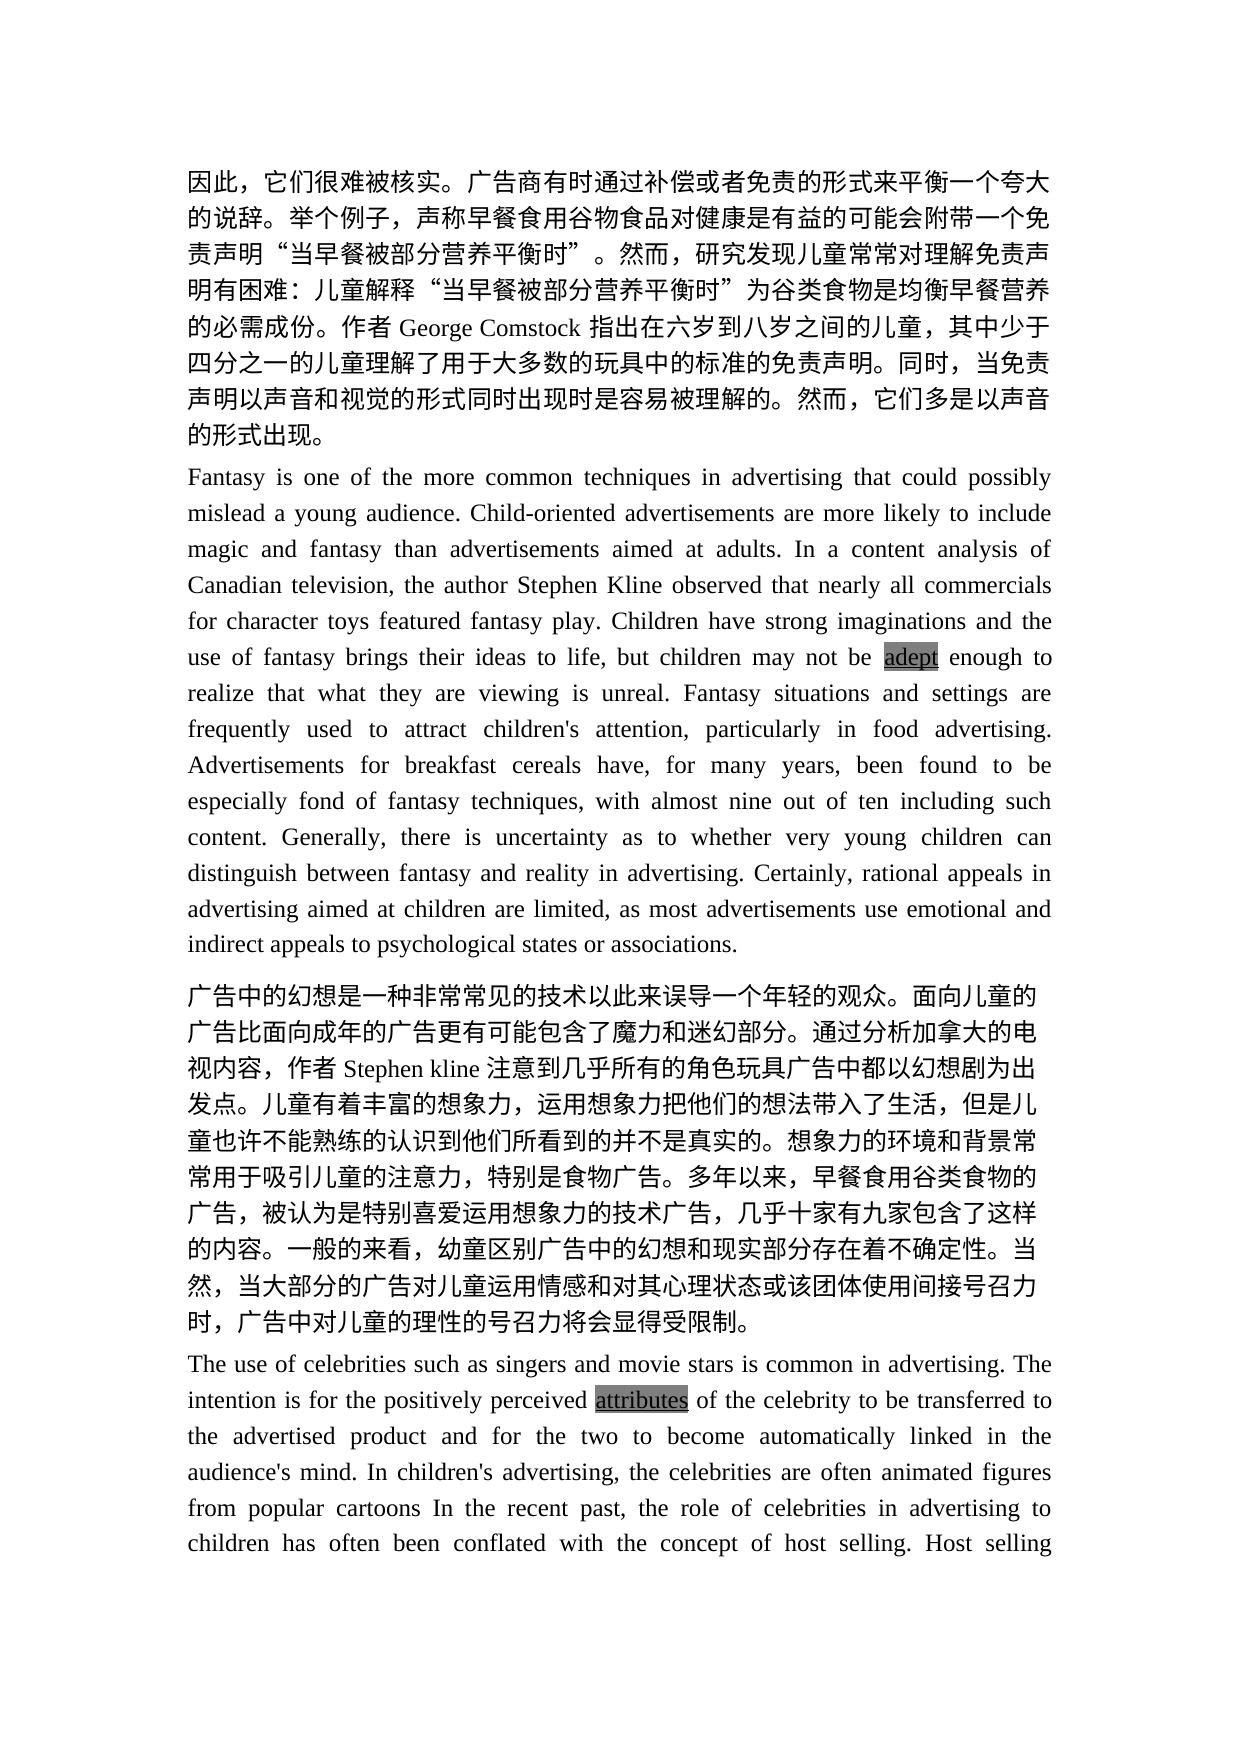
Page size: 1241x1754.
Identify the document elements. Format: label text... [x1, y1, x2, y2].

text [187, 162, 1053, 452]
text 广告中的幻想是一种非常常见的技术以此来误导一个年轻的观众。面向儿童的广告比面向成年的广告更有可能包含了魔力和迷幻部分。通过分析加拿大的电视内容，作者 Stephen kline 注意到几乎所有的角色玩具广告中都以幻想剧为出发点。儿童有着丰富的想象力，运用想象力把他们的想法带入了生活，但是儿童也许不能熟练的认识到他们所看到的并不是真实的。想象力的环境和背景常常用于吸引儿童的注意力，特别是食物广告。多年以来，早餐食用谷类食物的广告，被认为是特别喜爱运用想象力的技术广告，几乎十家有九家包含了这样的内容。一般的来看，幼童区别广告中的幻想和现实部分存在着不确定性。当然，当大部分的广告对儿童运用情感和对其心理状态或该团体使用间接号召力时，广告中对儿童的理性的号召力将会显得受限制。 [187, 976, 1053, 1338]
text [187, 1349, 1053, 1557]
text Fantasy is one of the more common techniques in advertising that could possibly mislead a young audience. Child-oriented advertisements are more likely to include magic and fantasy than advertisements aimed at adults. In a content analysis of Canadian television, the author Stephen Kline observed that nearly all commercials for character toys featured fantasy play. Children have strong imaginations and the use of fantasy brings their ideas to life, but children may not be adept enough to realize that what they are viewing is unreal. Fantasy situations and settings are frequently used to attract children's attention, particularly in food advertising. Advertisements for breakfast cereals have, for many years, been found to be especially fond of fantasy techniques, with almost nine out of ten including such content. Generally, there is uncertainty as to whether very young children can distinguish between fantasy and reality in advertising. Certainly, rational appeals in advertising aimed at children are limited, as most advertisements use emotional and indirect appeals to psychological states or associations. [187, 462, 1053, 958]
